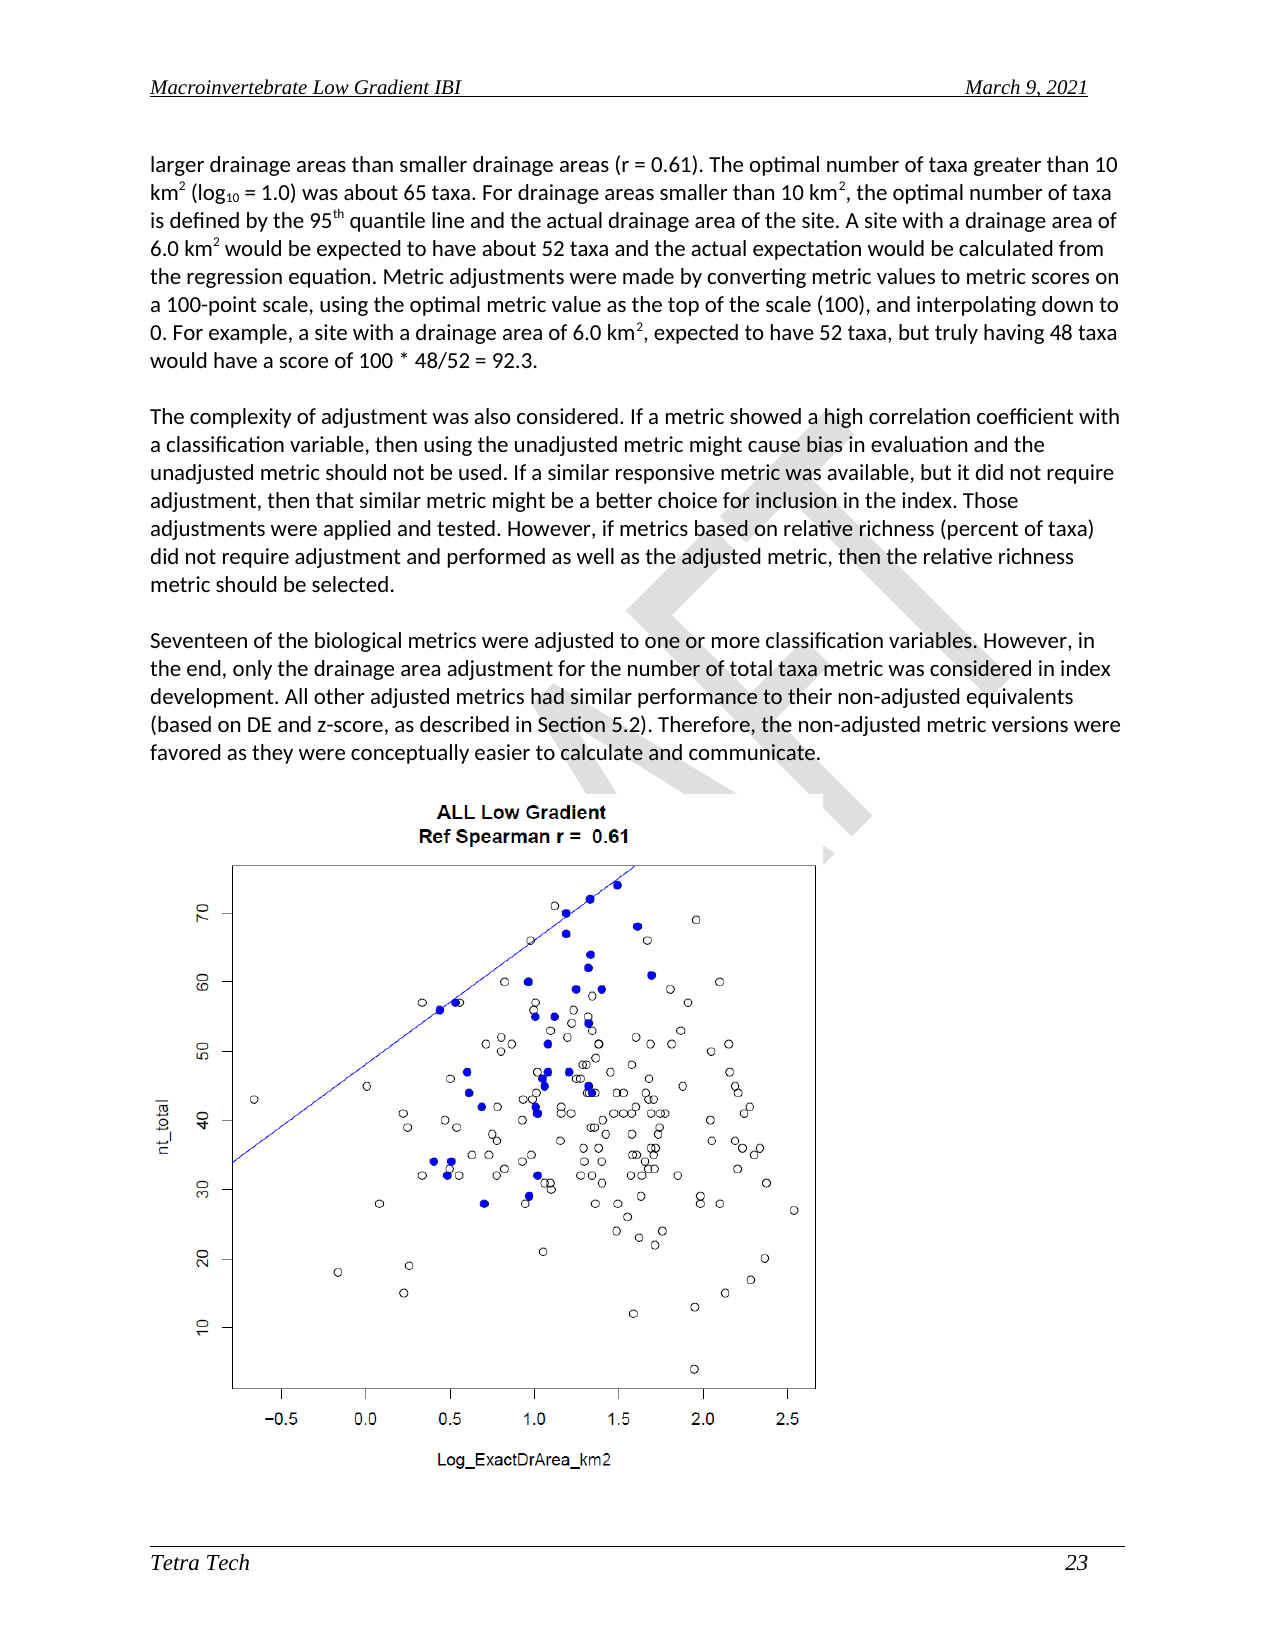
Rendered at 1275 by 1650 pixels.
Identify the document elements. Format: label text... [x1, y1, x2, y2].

text Seventeen of the biological metrics were adjusted to one or more classification variables. However, in the end, only the drainage area adjustment for the number of total taxa metric was considered in index development. All other adjusted metrics had similar performance to their non-adjusted equivalents (based on DE and z-score, as described in Section 5.2). Therefore, the non-adjusted metric versions were favored as they were conceptually easier to calculate and communicate. [150, 626, 1125, 766]
text The complexity of adjustment was also considered. If a metric showed a high correlation coefficient with a classification variable, then using the unadjusted metric might cause bias in evaluation and the unadjusted metric should not be used. If a similar responsive metric was available, but it did not require adjustment, then that similar metric might be a better choice for inclusion in the index. Those adjustments were applied and tested. However, if metrics based on relative richness (percent of taxa) did not require adjustment and performed as well as the adjusted metric, then the relative richness metric should be selected. [150, 402, 1125, 598]
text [150, 150, 1125, 374]
picture [150, 794, 824, 1470]
